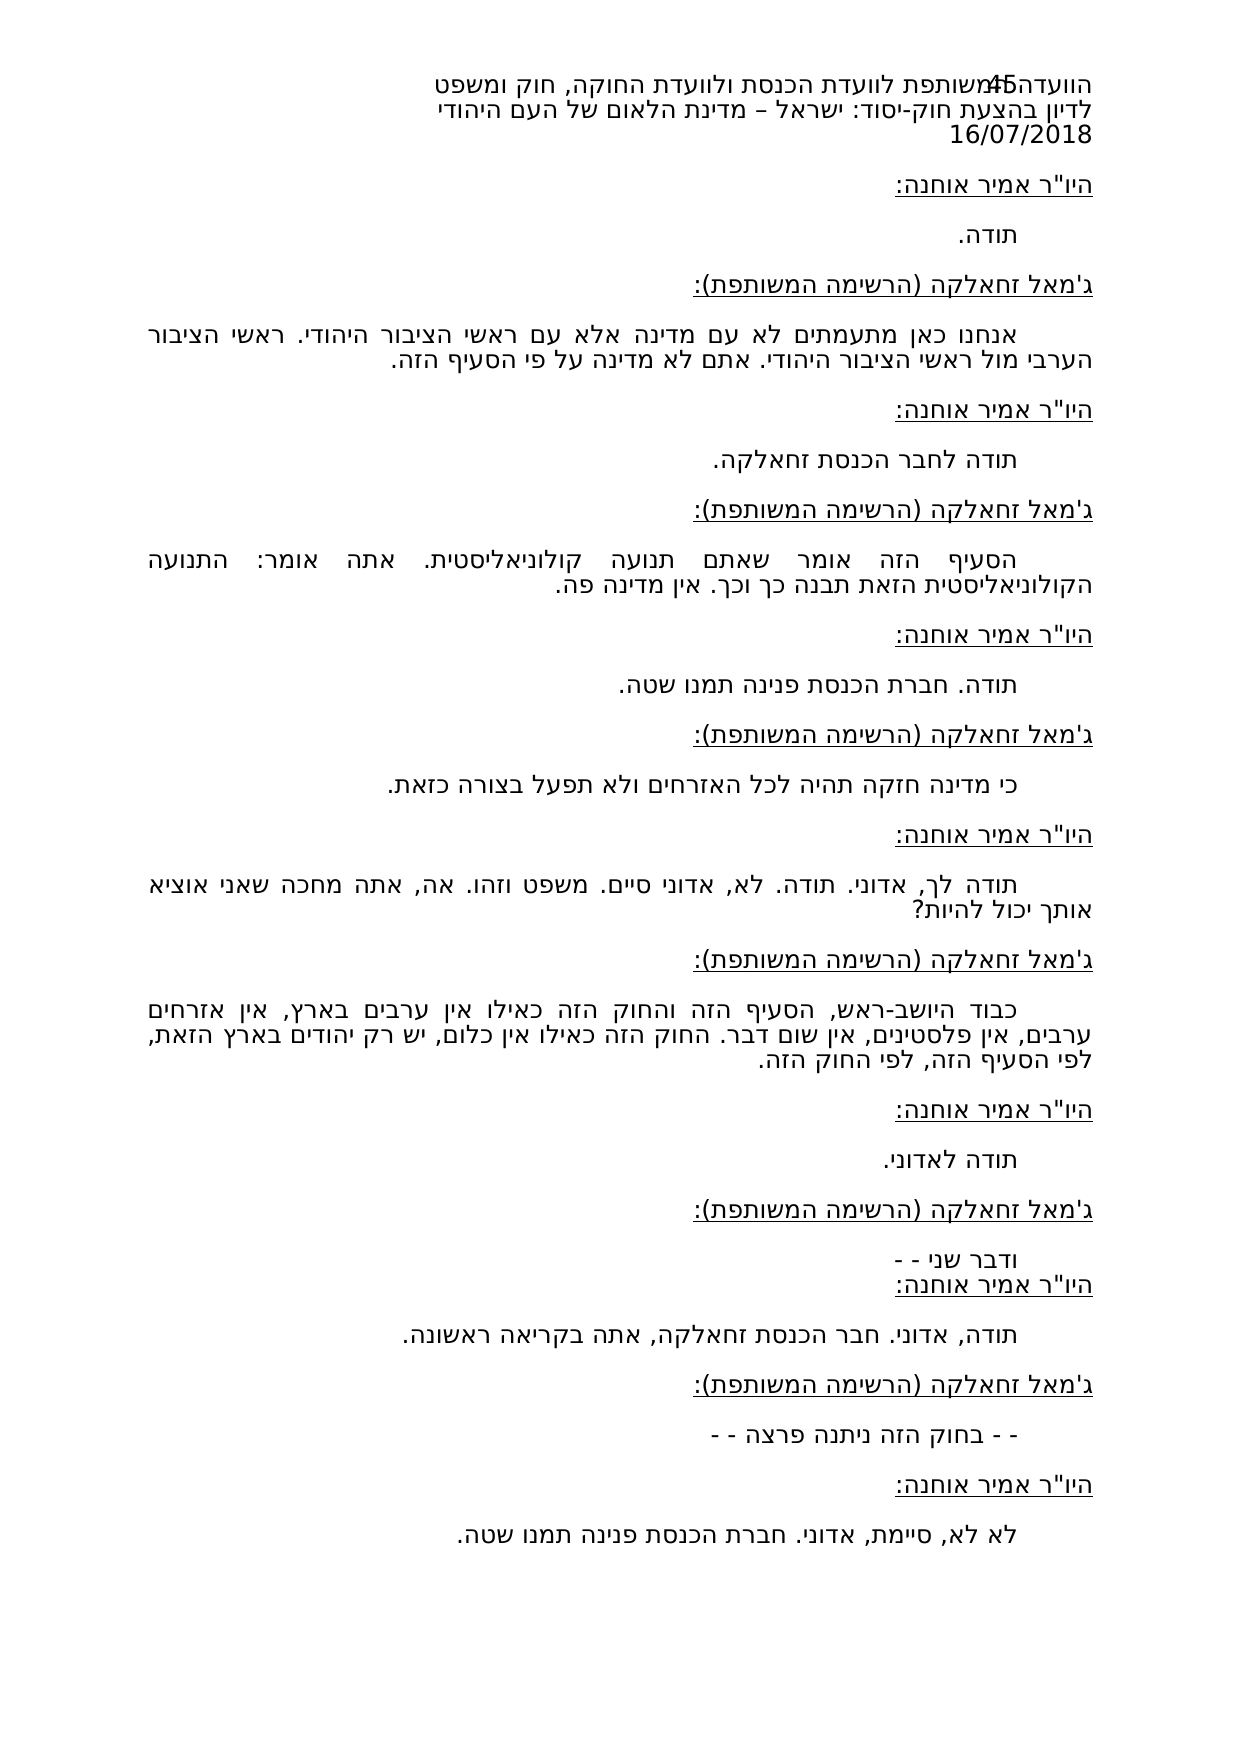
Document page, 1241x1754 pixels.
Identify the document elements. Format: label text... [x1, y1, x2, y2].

text תודה לך, אדוני. תודה. לא, אדוני סיים. משפט וזהו. אה, אתה מחכה שאני אוציא אותך יכול להיות? [147, 874, 1093, 924]
text - - בחוק הזה ניתנה פרצה - - [147, 1424, 1093, 1449]
text תודה. [147, 224, 1093, 249]
text תודה לאדוני. [147, 1149, 1093, 1174]
text הסעיף הזה אומר שאתם תנועה קולוניאליסטית. אתה אומר: התנועה הקולוניאליסטית הזאת תבנה כך וכך. אין מדינה פה. [147, 549, 1093, 599]
text תודה. חברת הכנסת פנינה תמנו שטה. [147, 674, 1093, 699]
text כי מדינה חזקה תהיה לכל האזרחים ולא תפעל בצורה כזאת. [147, 774, 1093, 799]
text תודה, אדוני. חבר הכנסת זחאלקה, אתה בקריאה ראשונה. [147, 1324, 1093, 1349]
text תודה לחבר הכנסת זחאלקה. [147, 449, 1093, 474]
text כבוד היושב-ראש, הסעיף הזה והחוק הזה כאילו אין ערבים בארץ, אין אזרחים ערבים, אין פלסטינים, אין שום דבר. החוק הזה כאילו אין כלום, יש רק יהודים בארץ הזאת, לפי הסעיף הזה, לפי החוק הזה. [147, 999, 1093, 1074]
text לא לא, סיימת, אדוני. חברת הכנסת פנינה תמנו שטה. [147, 1524, 1093, 1549]
text ודבר שני - - [147, 1249, 1093, 1274]
text אנחנו כאן מתעמתים לא עם מדינה אלא עם ראשי הציבור היהודי. ראשי הציבור הערבי מול ראשי הציבור היהודי. אתם לא מדינה על פי הסעיף הזה. [147, 324, 1093, 374]
